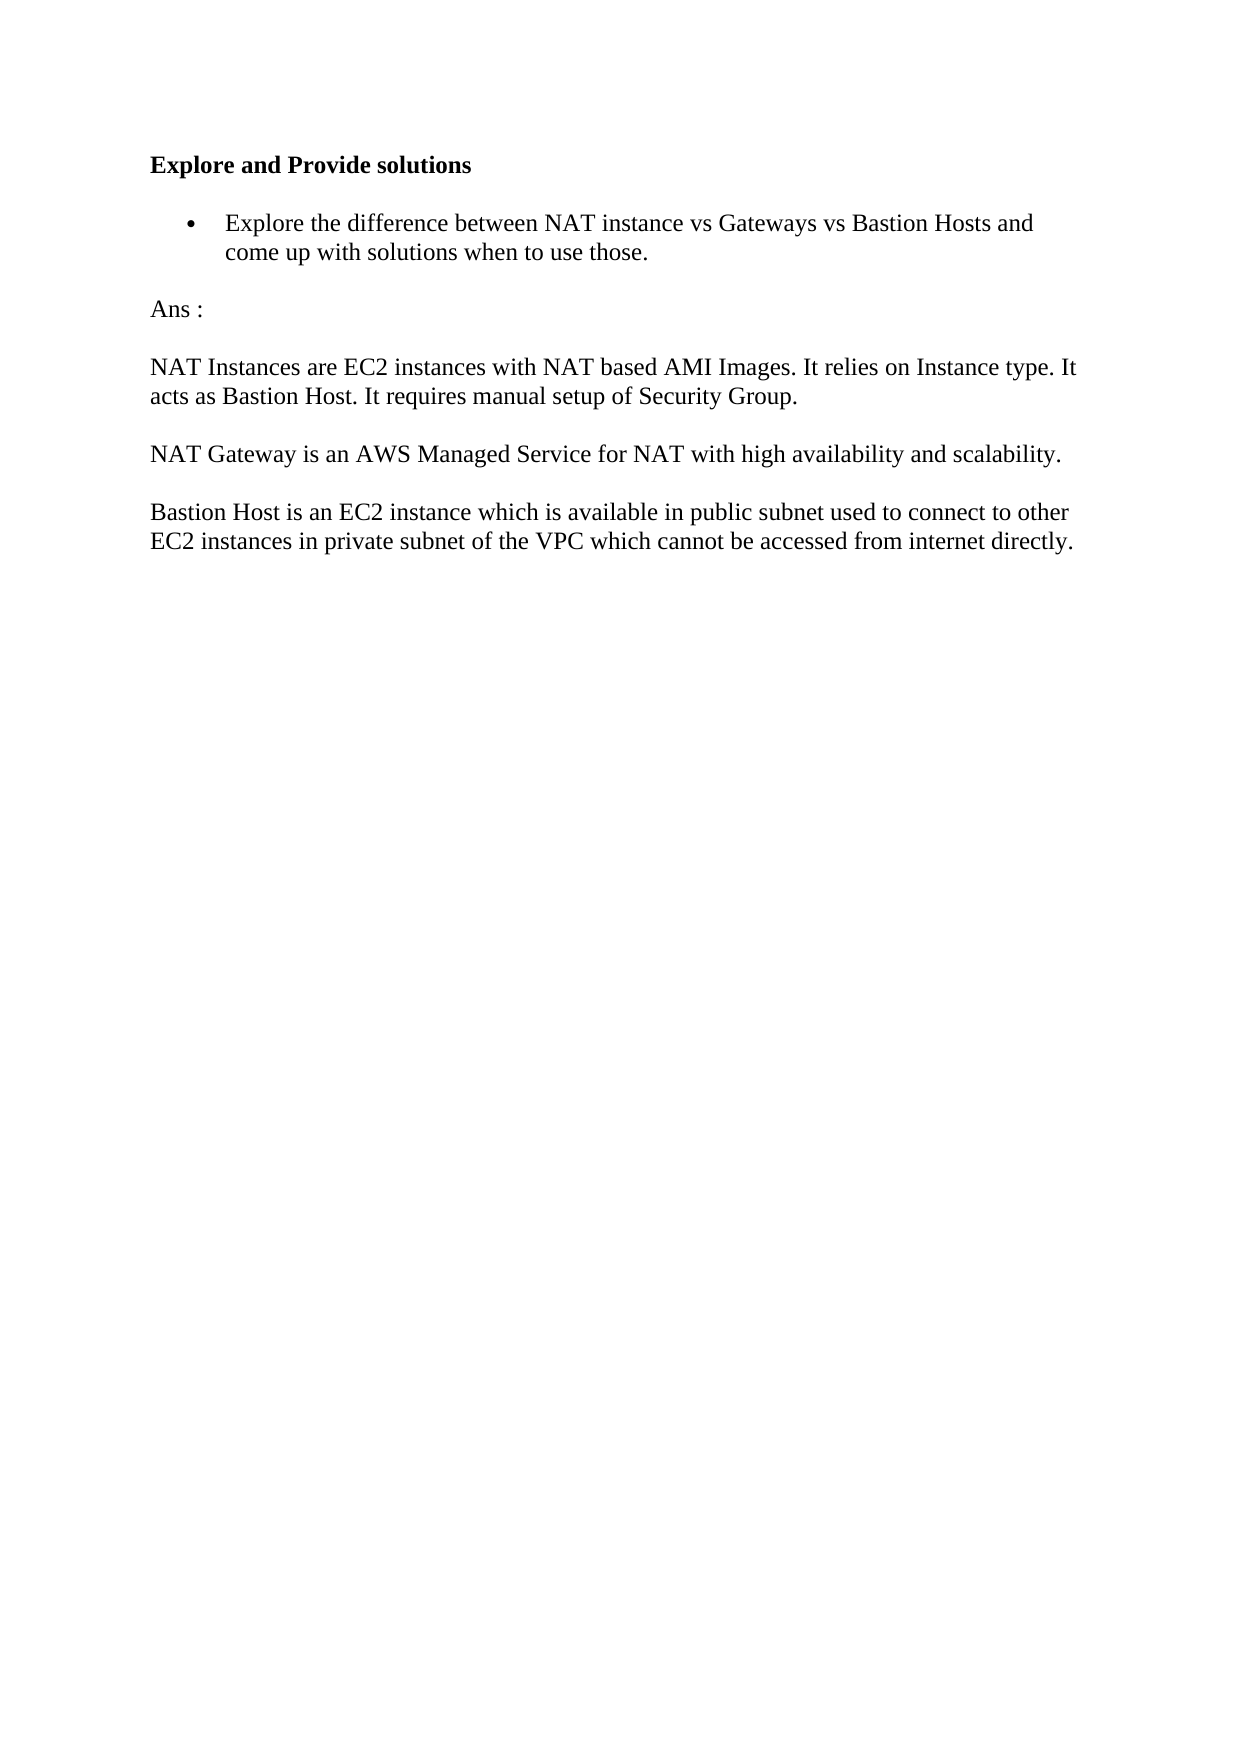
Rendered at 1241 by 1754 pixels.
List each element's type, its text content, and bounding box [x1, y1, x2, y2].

text NAT Instances are EC2 instances with NAT based AMI Images. It relies on Instance type. It acts as Bastion Host. It requires manual setup of Security Group. [150, 352, 1090, 410]
text Bastion Host is an EC2 instance which is available in public subnet used to connect to other EC2 instances in private subnet of the VPC which cannot be accessed from internet directly. [150, 497, 1090, 554]
list Explore the difference between NAT instance vs Gateways vs Bastion Hosts and come up with solutions when to use those. [187, 208, 1090, 265]
text Ans : [150, 294, 1090, 323]
text NAT Gateway is an AWS Managed Service for NAT with high availability and scalability. [150, 439, 1090, 468]
text Explore and Provide solutions [150, 150, 1090, 179]
